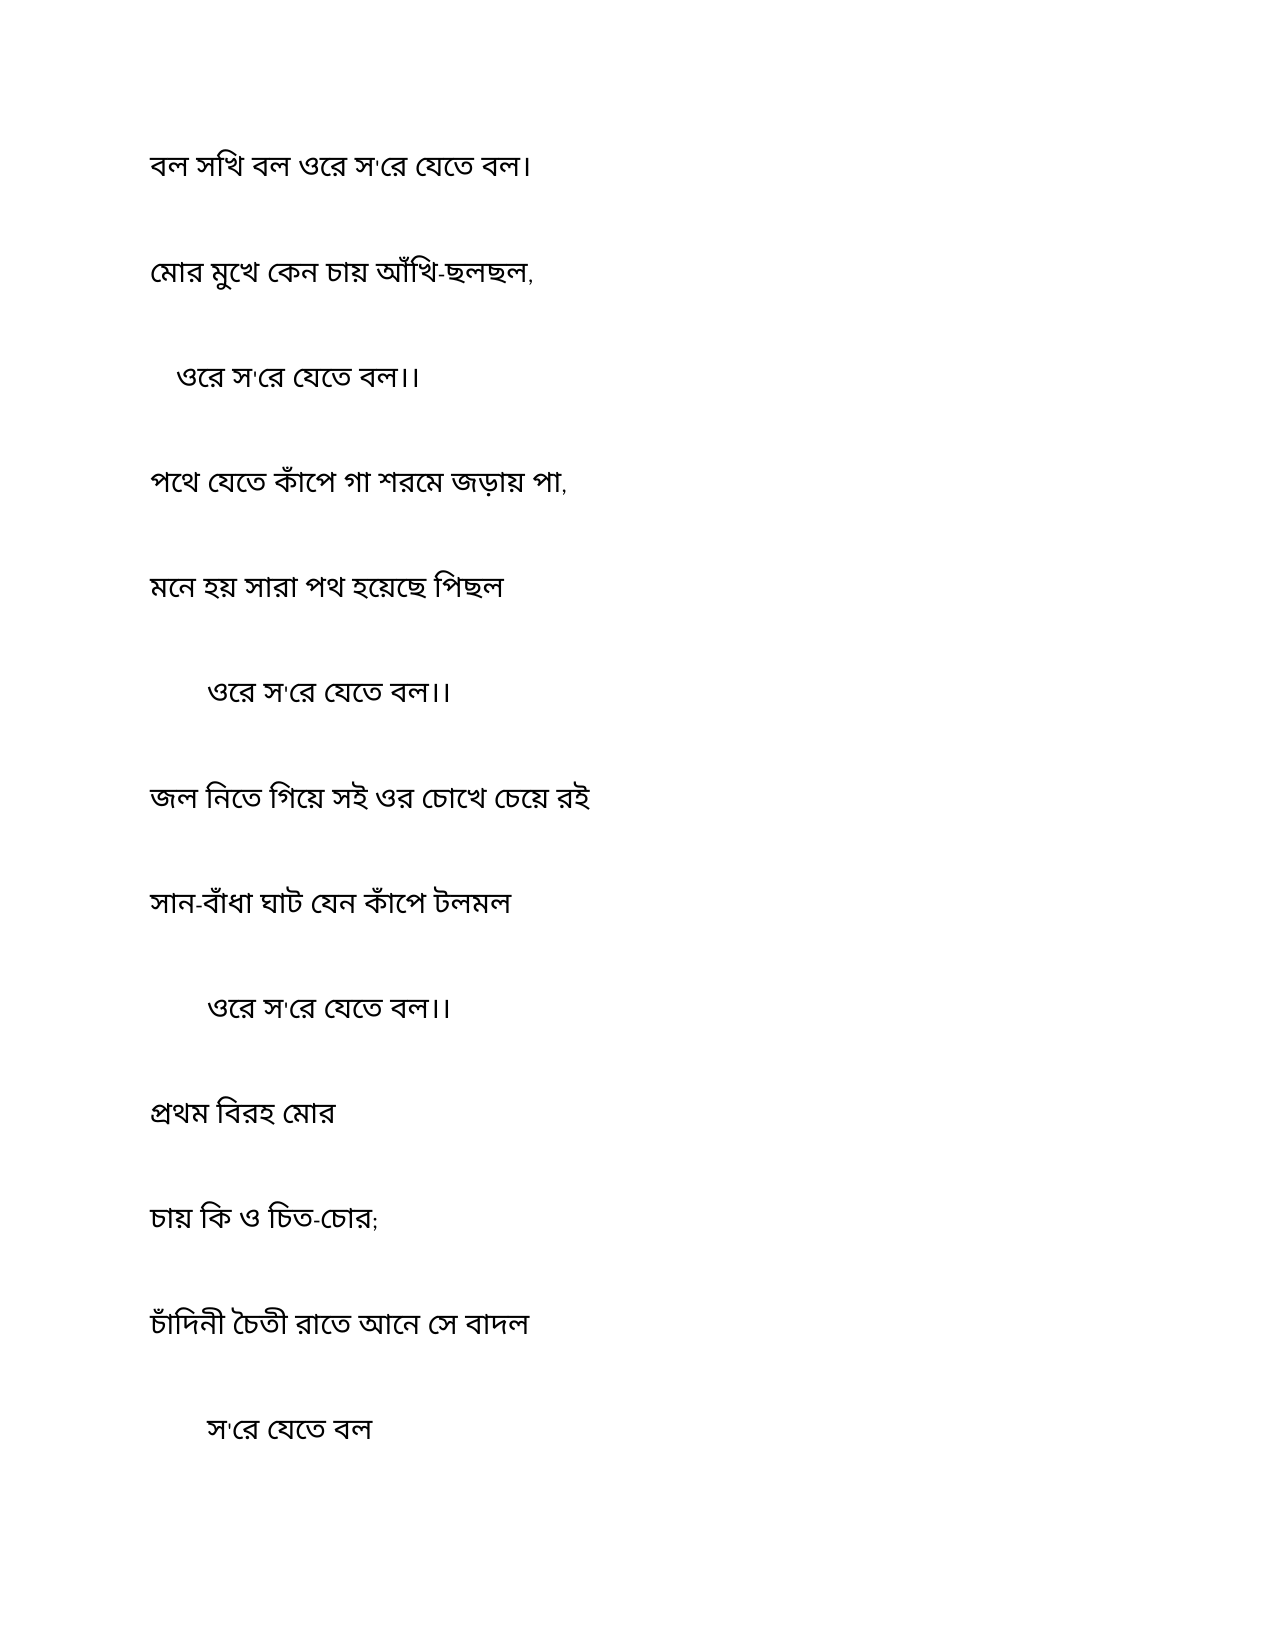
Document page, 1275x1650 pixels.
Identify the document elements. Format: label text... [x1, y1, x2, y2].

text ওরে স'রে যেতে বল।। [150, 992, 1125, 1030]
text মোর মুখে কেন চায় আঁখি-ছলছল, [150, 255, 1125, 294]
text ওরে স'রে যেতে বল।। [150, 676, 1125, 715]
text জল নিতে গিয়ে সই ওর চোখে চেয়ে রই [150, 781, 1125, 820]
text পথে যেতে কাঁপে গা শরমে জড়ায় পা, [150, 466, 1125, 504]
text প্রথম বিরহ মোর [150, 1097, 1125, 1136]
text চাঁদিনী চৈতী রাতে আনে সে বাদল [150, 1307, 1125, 1346]
text স'রে যেতে বল [150, 1412, 1125, 1451]
text ওরে স'রে যেতে বল।। [150, 360, 1125, 399]
text সান-বাঁধা ঘাট যেন কাঁপে টলমল [150, 886, 1125, 925]
text চায় কি ও চিত-চোর; [150, 1202, 1125, 1241]
text মনে হয় সারা পথ হয়েছে পিছল [150, 571, 1125, 609]
text বল সখি বল ওরে স'রে যেতে বল। [150, 150, 1125, 189]
